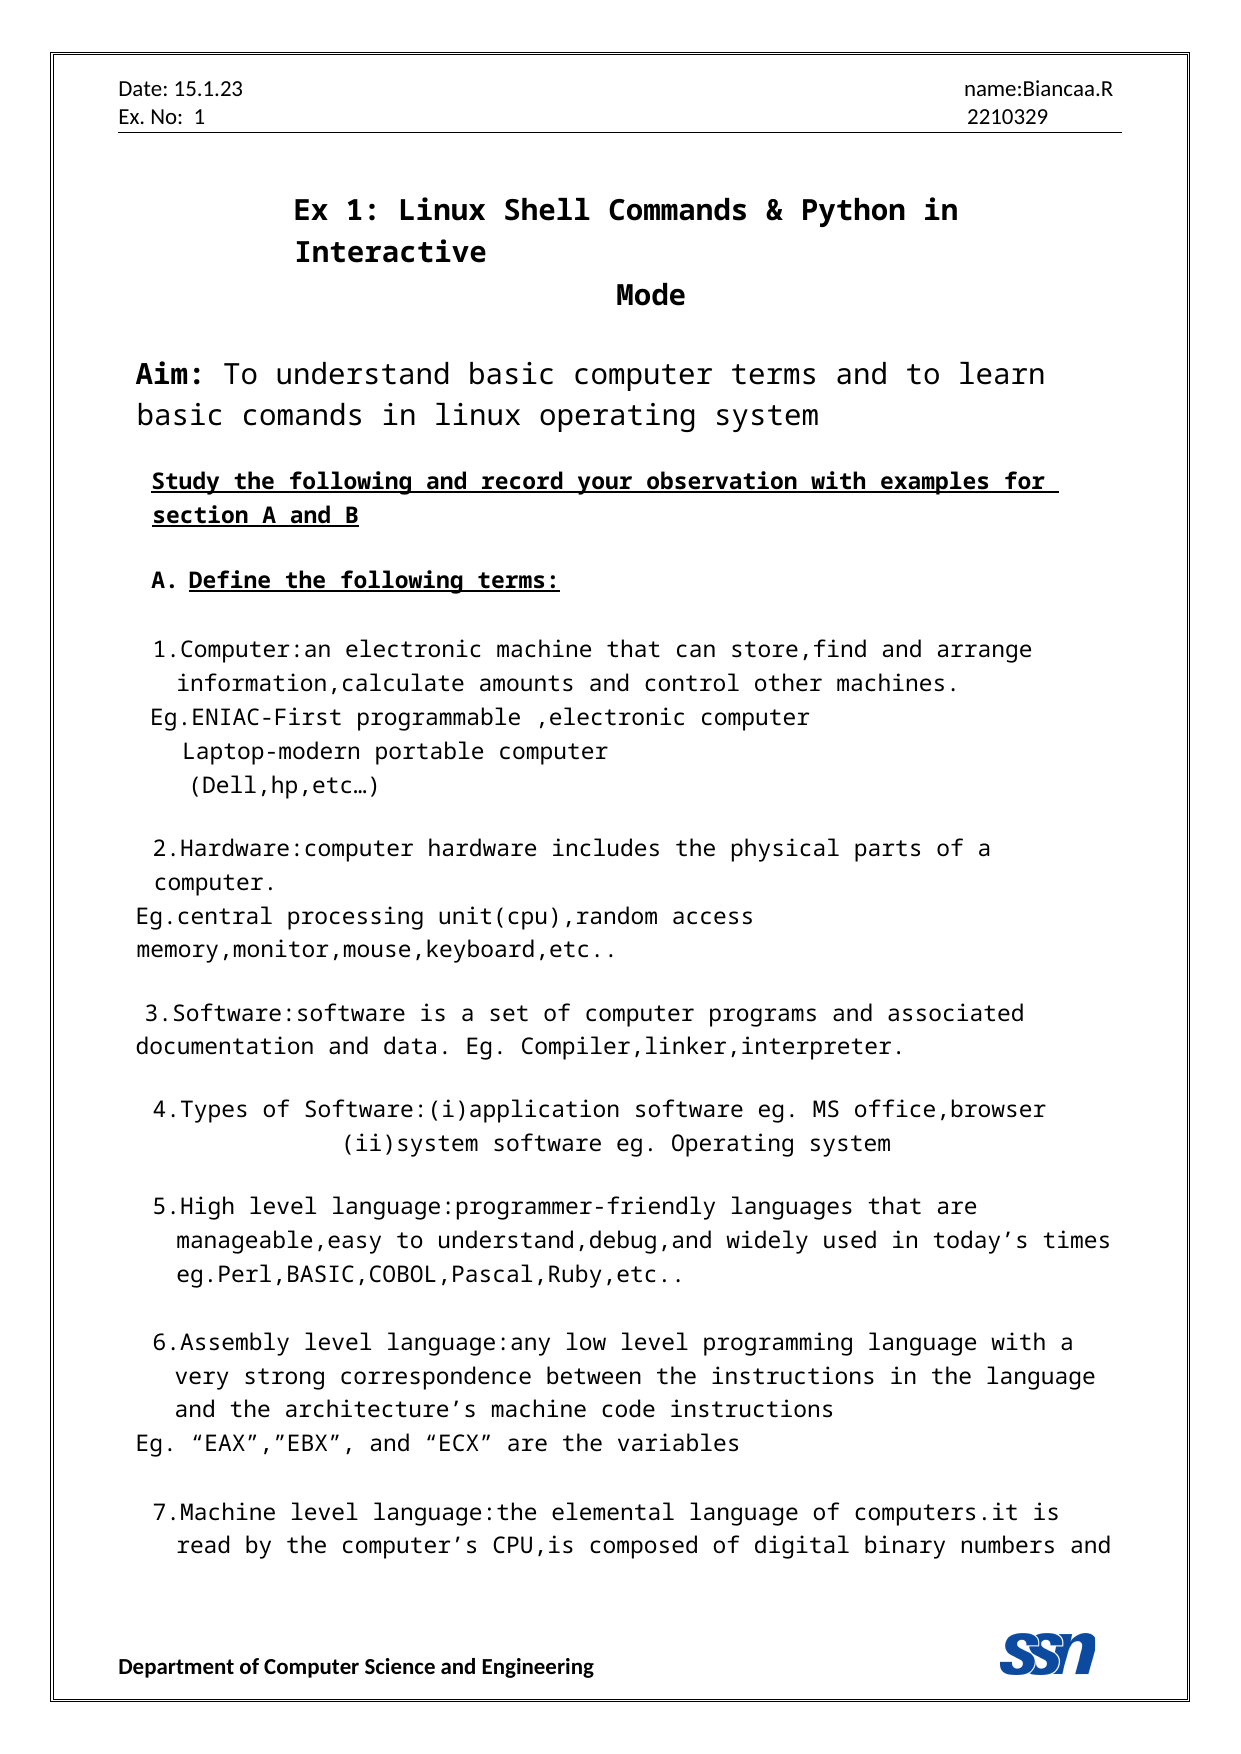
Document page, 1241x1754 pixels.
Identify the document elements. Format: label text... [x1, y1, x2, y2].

text 2.Hardware:computer hardware includes the physical parts of a computer. [152, 832, 1120, 897]
text 5.High level language:programmer-friendly languages that are manageable,easy to understand,debug,and widely used in today’s times eg.Perl,BASIC,COBOL,Pascal,Ruby,etc.. [152, 1190, 1120, 1289]
text 1.Computer:an electronic machine that can store,find and arrange information,calculate amounts and control other machines. [152, 633, 1120, 698]
text (ii)system software eg. Operating system [341, 1127, 1120, 1158]
text Study the following and record your observation with examples for section A and B [151, 465, 1122, 530]
text 4.Types of Software:(i)application software eg. MS office,browser [152, 1093, 1120, 1124]
text 6.Assembly level language:any low level programming language with a very strong correspondence between the instructions in the language and the architecture’s machine code instructions [152, 1326, 1120, 1424]
text Laptop-modern portable computer [182, 735, 1120, 766]
list Define the following terms: [151, 564, 1122, 595]
text Mode [180, 274, 1122, 313]
text (Dell,hp,etc…) [188, 769, 1120, 800]
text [152, 1496, 1120, 1561]
text 3.Software:software is a set of computer programs and associated documentation and data. Eg. Compiler,linker,interpreter. [135, 996, 1113, 1061]
text Eg.central processing unit(cpu),random access memory,monitor,mouse,keyboard,etc.. [135, 900, 1120, 965]
picture [1000, 1633, 1096, 1675]
text Aim: To understand basic computer terms and to learn basic comands in linux operating system [135, 353, 1122, 434]
text Eg. “EAX”,”EBX”, and “ECX” are the variables [135, 1427, 1120, 1459]
text Eg.ENIAC-First programmable ,electronic computer [150, 701, 1120, 732]
text Ex 1: Linux Shell Commands & Python in Interactive [293, 189, 1122, 271]
